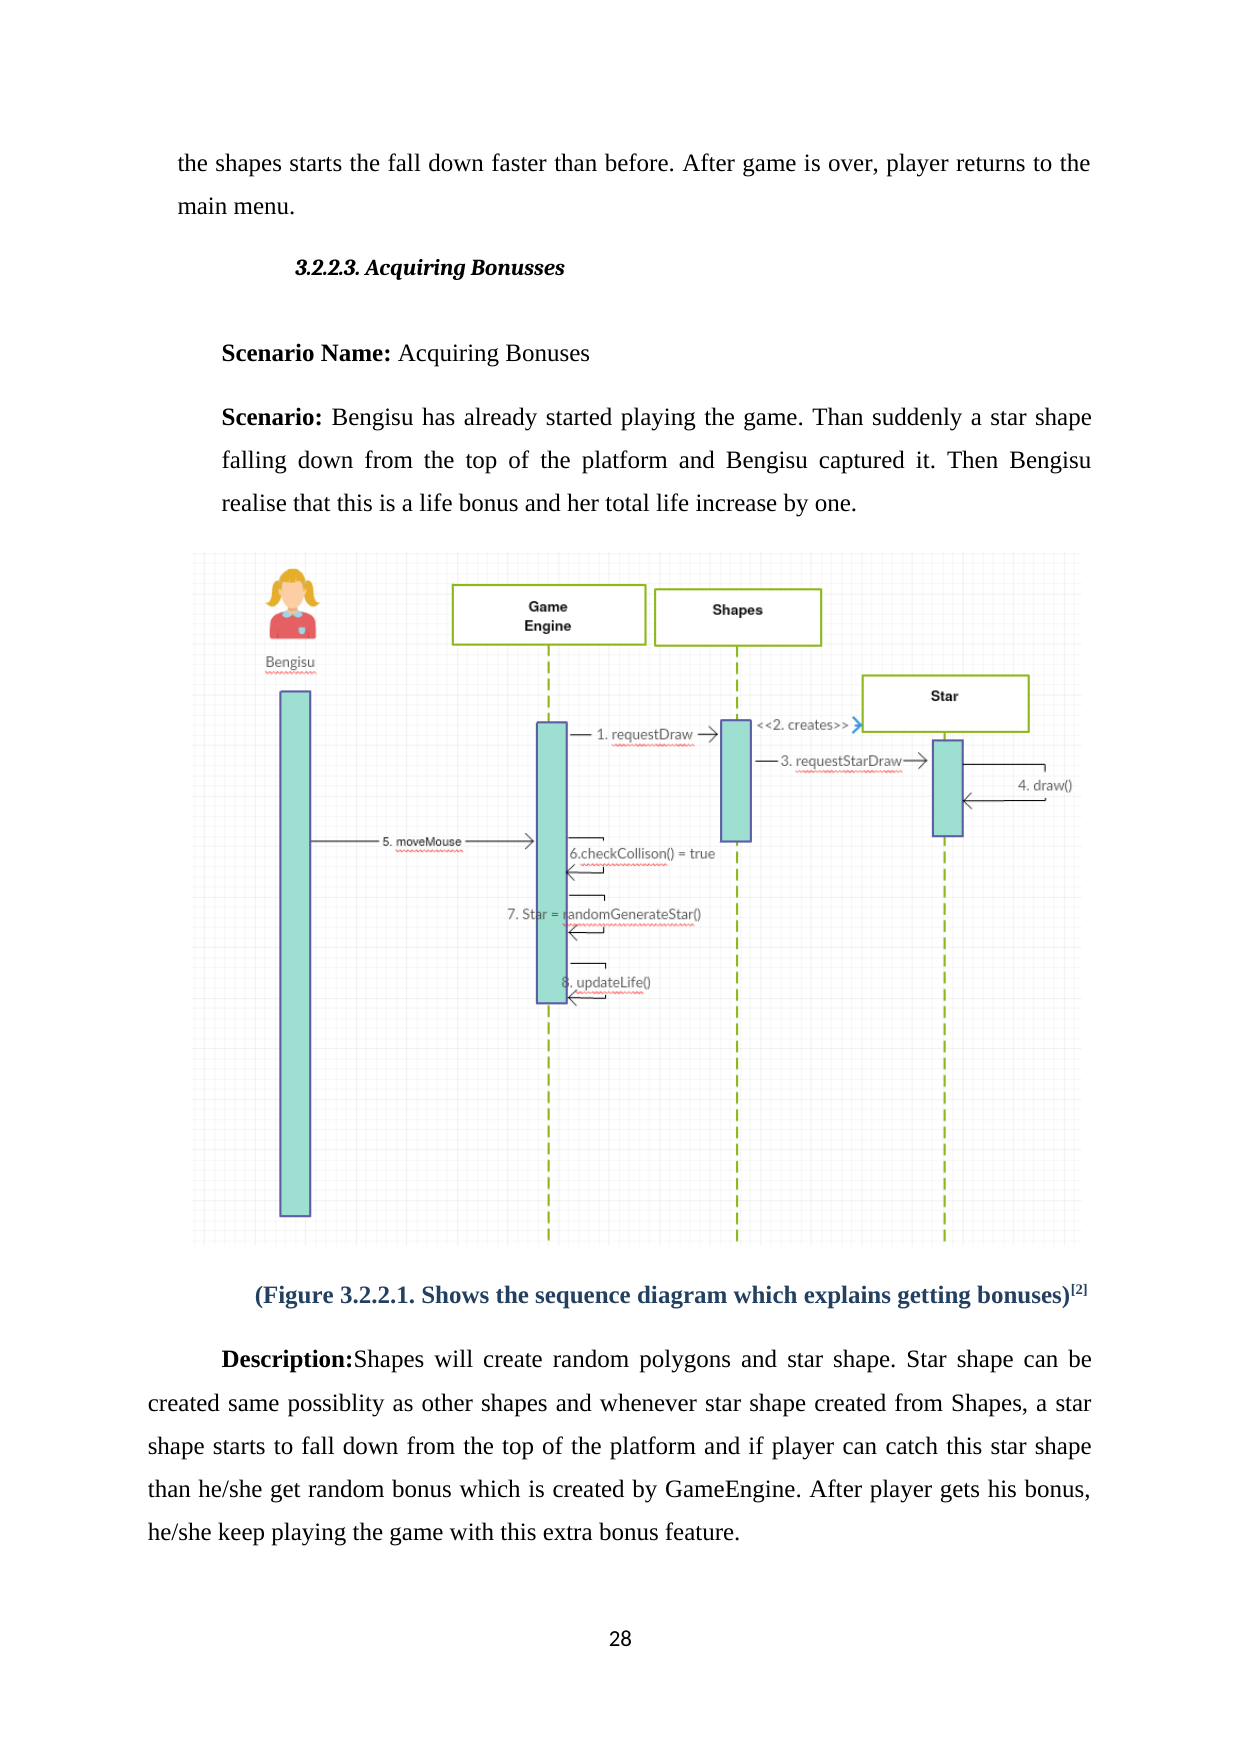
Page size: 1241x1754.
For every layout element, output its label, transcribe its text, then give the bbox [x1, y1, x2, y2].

text Scenario: Bengisu has already started playing the game. Than suddenly a star shape falling down from the top of the platform and Bengisu captured it. Then Bengisu realise that this is a life bonus and her total life increase by one. [221, 402, 1093, 517]
text (Figure 3.2.2.1. Shows the sequence diagram which explains getting bonuses)[2] [192, 1281, 1093, 1309]
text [177, 148, 1093, 219]
text Description:Shapes will create random polygons and star shape. Star shape can be created same possiblity as other shapes and whenever star shape created from Shapes, a star shape starts to fall down from the top of the platform and if player can catch this star shape than he/she get random bonus which is created by GameEngine. After player gets his bonus, he/she keep playing the game with this extra bonus feature. [148, 1344, 1093, 1546]
text Scenario Name: Acquiring Bonuses [148, 338, 1093, 367]
subtitle 3.2.2.3. Acquiring Bonusses [221, 255, 1093, 281]
picture [192, 552, 1082, 1246]
